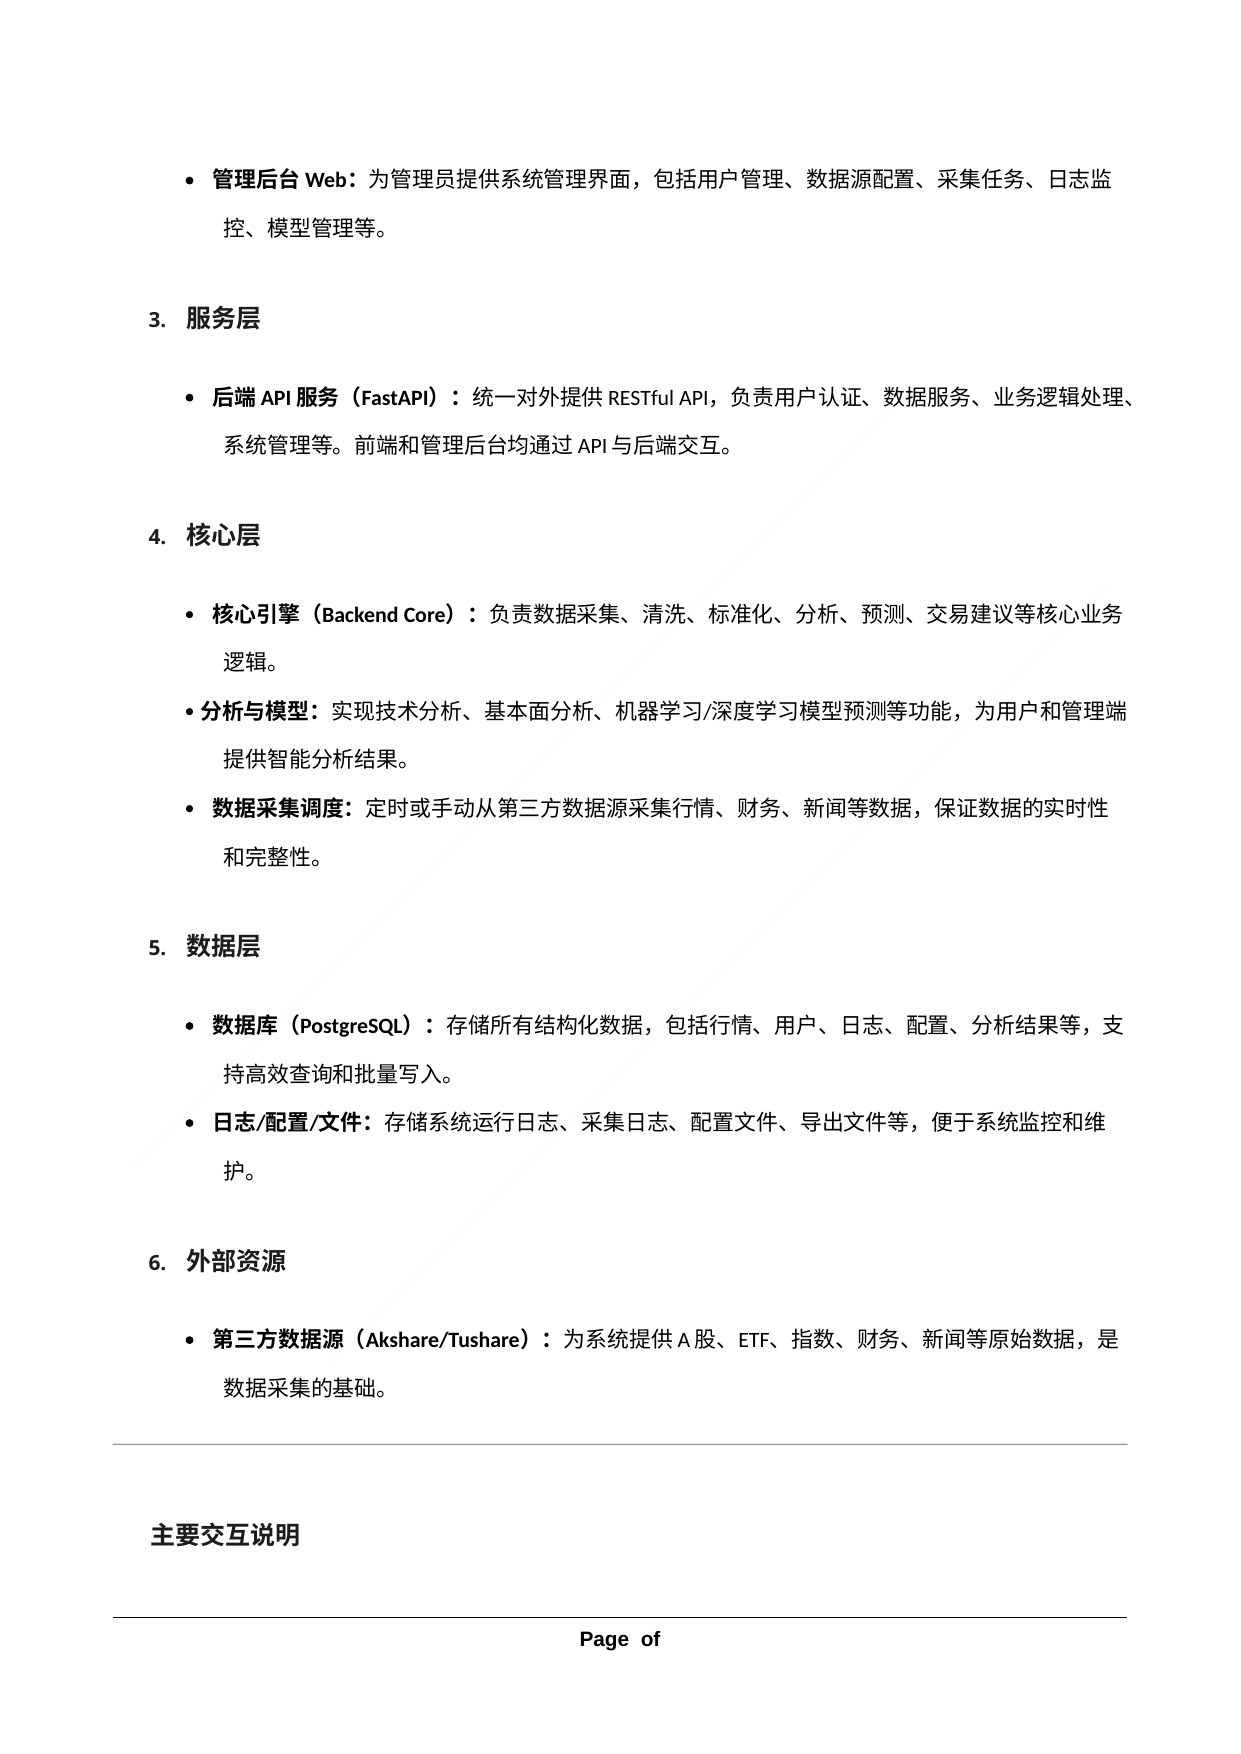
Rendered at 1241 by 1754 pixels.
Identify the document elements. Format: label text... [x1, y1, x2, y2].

list 数据采集调度：定时或手动从第三方数据源采集行情、财务、新闻等数据，保证数据的实时性和完整性。 [186, 790, 1128, 872]
list 日志/配置/文件：存储系统运行日志、采集日志、配置文件、导出文件等，便于系统监控和维护。 [186, 1104, 1128, 1186]
list 管理后台 Web：为管理员提供系统管理界面，包括用户管理、数据源配置、采集任务、日志监控、模型管理等。 [186, 162, 1128, 243]
list 数据层 [148, 912, 1128, 977]
list 分析与模型：实现技术分析、基本面分析、机器学习/深度学习模型预测等功能，为用户和管理端提供智能分析结果。 [186, 693, 1128, 774]
list 核心层 [148, 501, 1128, 566]
list 外部资源 [148, 1227, 1128, 1292]
list 核心引擎（Backend Core）：负责数据采集、清洗、标准化、分析、预测、交易建议等核心业务逻辑。 [186, 596, 1128, 677]
list 第三方数据源（Akshare/Tushare）：为系统提供A股、ETF、指数、财务、新闻等原始数据，是数据采集的基础。 [186, 1322, 1128, 1403]
list 服务层 [148, 284, 1128, 349]
list 数据库（PostgreSQL）：存储所有结构化数据，包括行情、用户、日志、配置、分析结果等，支持高效查询和批量写入。 [186, 1007, 1128, 1089]
list 后端API服务（FastAPI）：统一对外提供RESTful API，负责用户认证、数据服务、业务逻辑处理、系统管理等。前端和管理后台均通过API与后端交互。 [186, 379, 1128, 460]
list 主要交互说明 [150, 1501, 1128, 1566]
